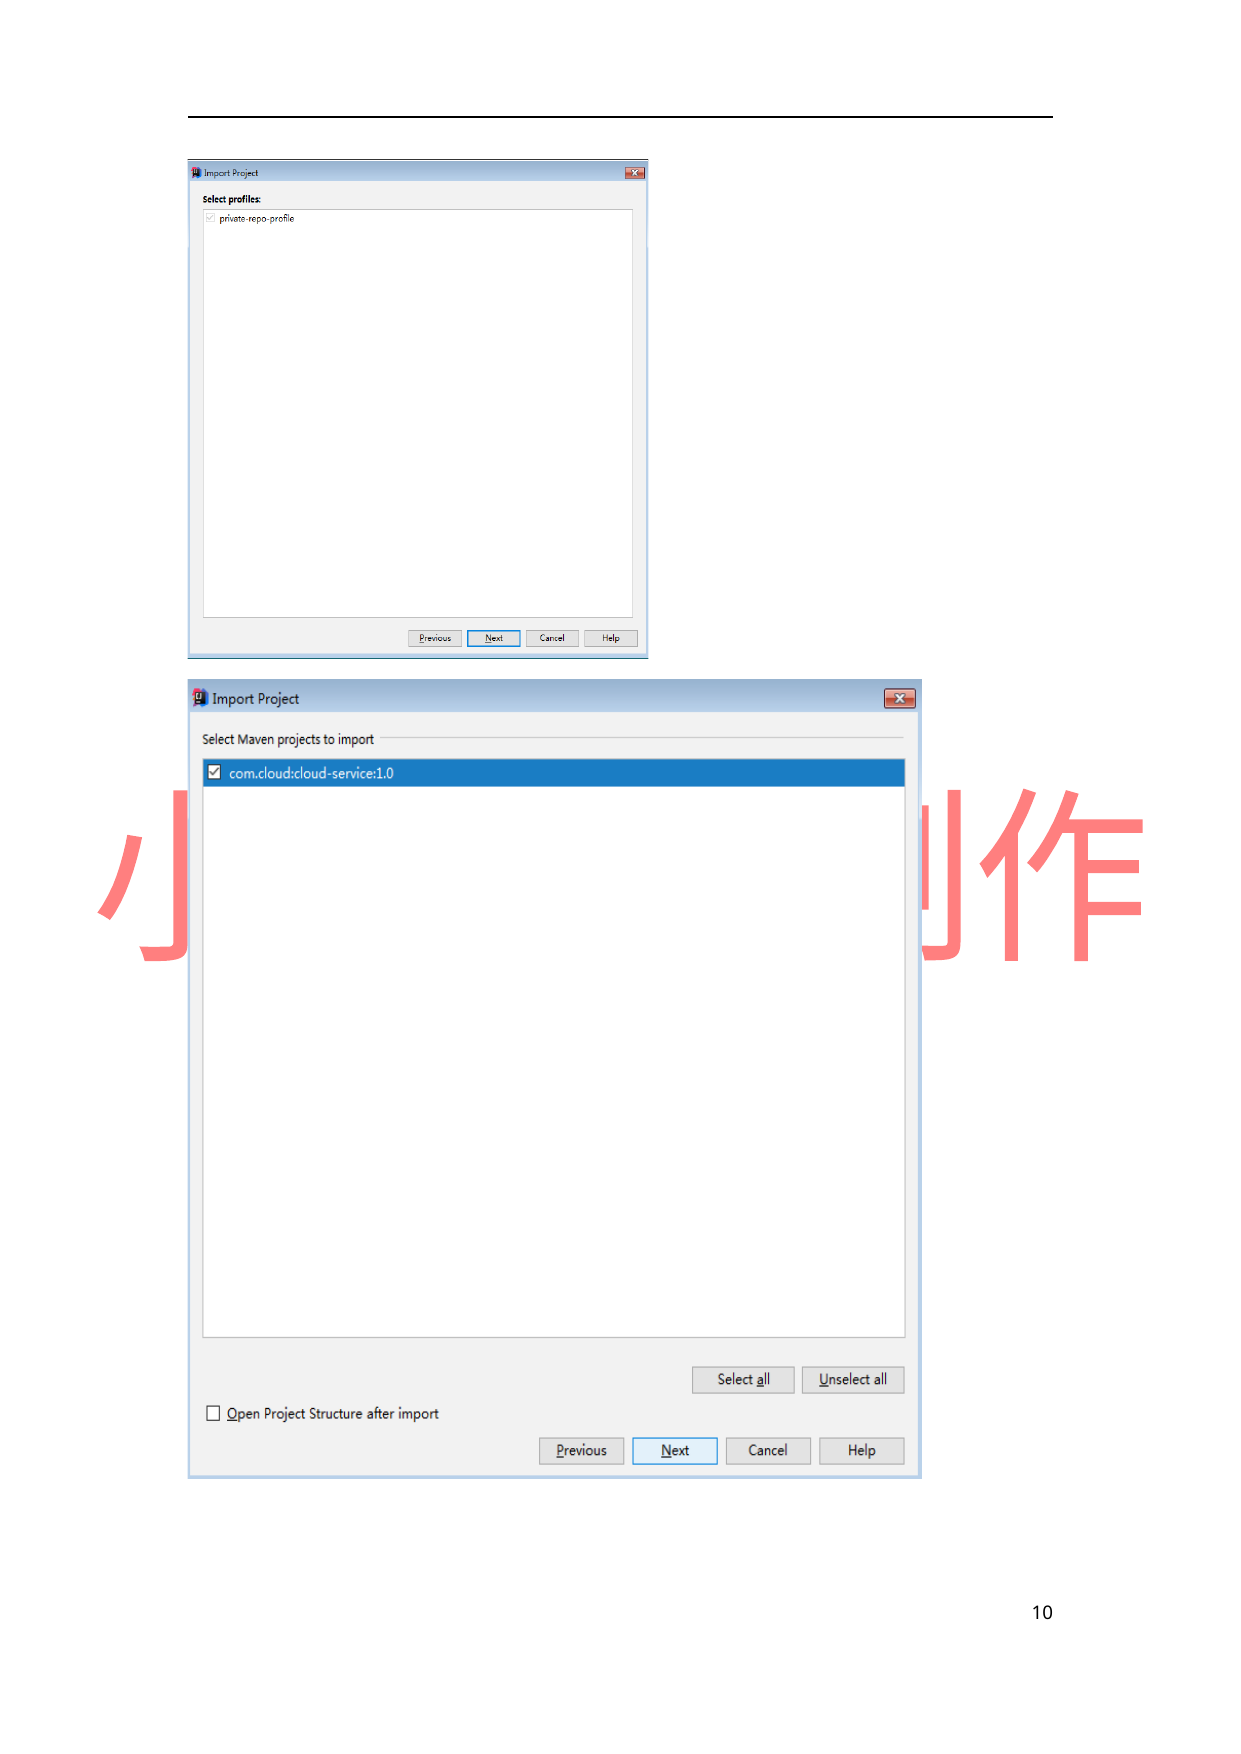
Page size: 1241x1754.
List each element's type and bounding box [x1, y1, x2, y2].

picture [187, 679, 922, 1479]
picture [187, 159, 649, 659]
